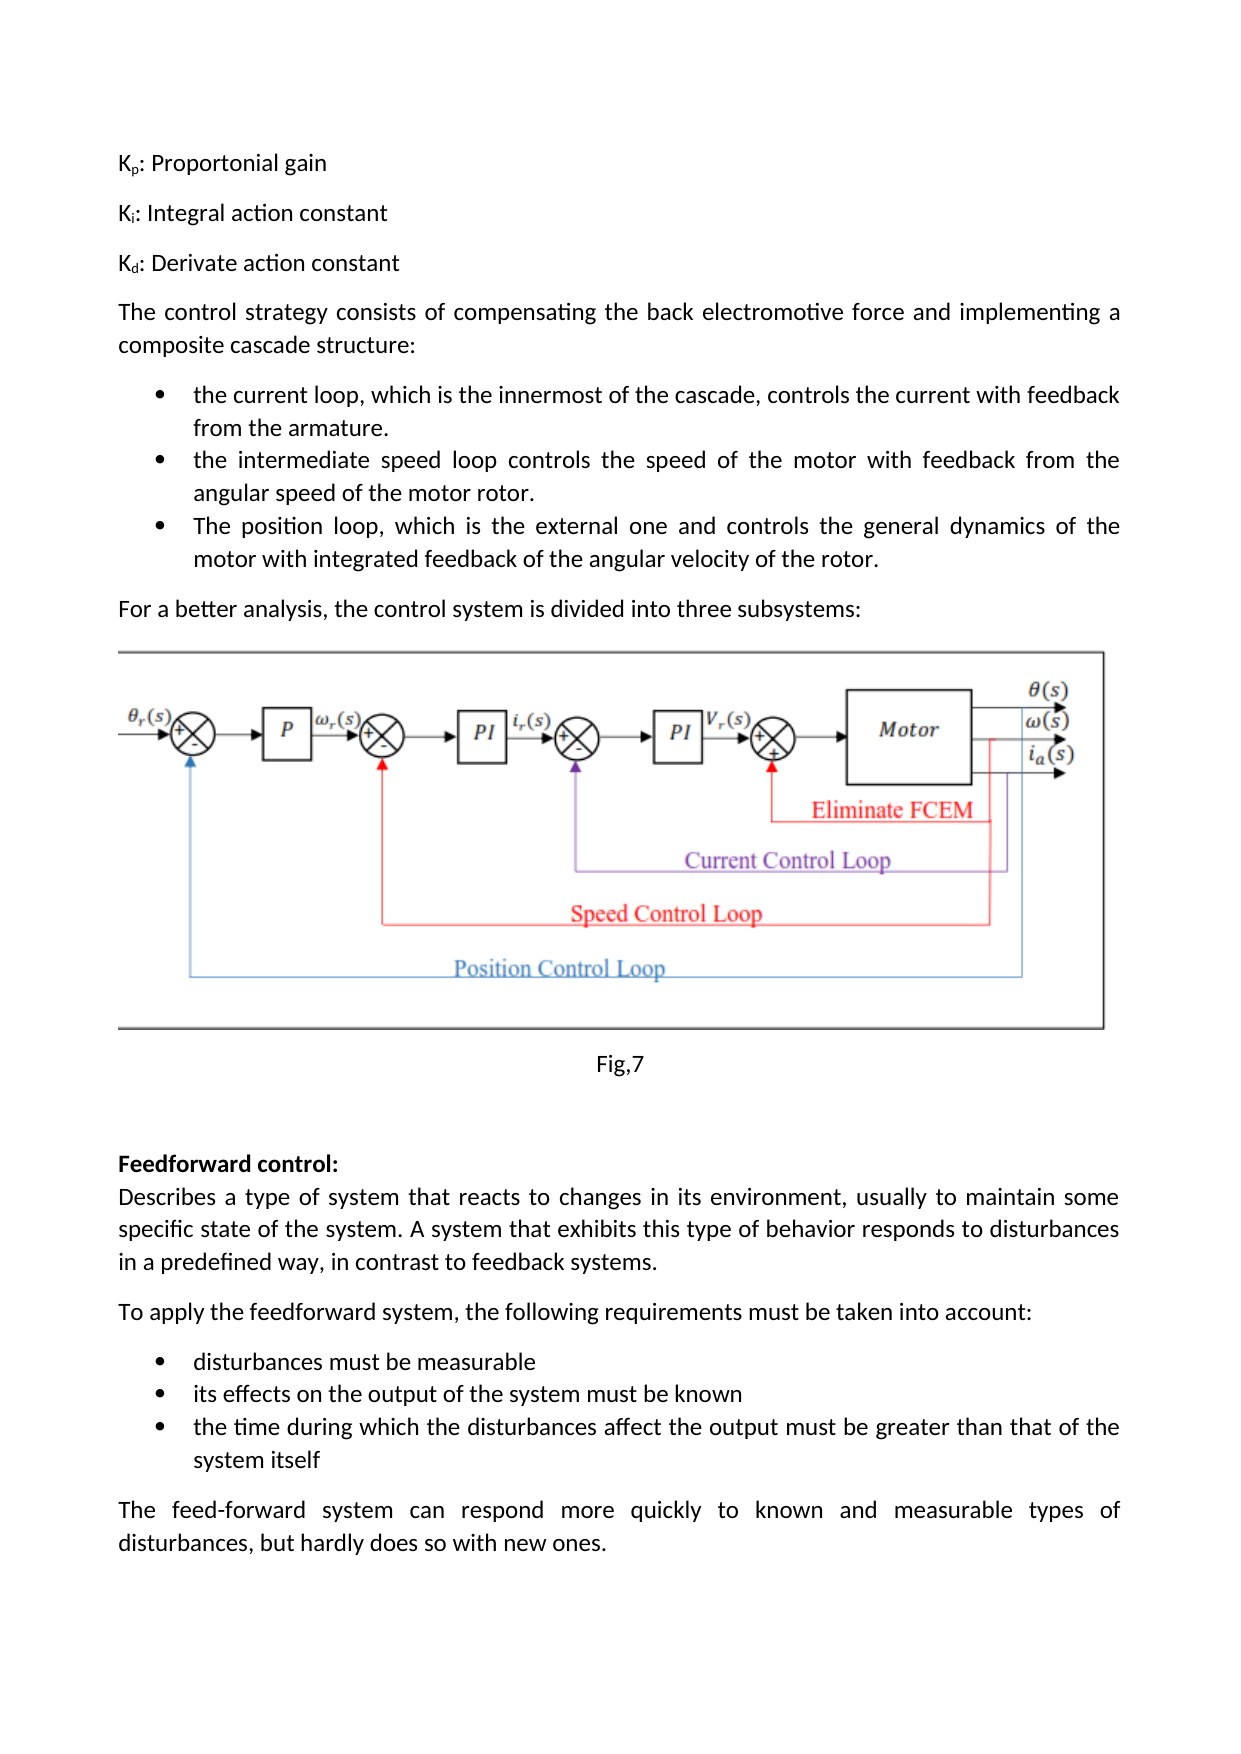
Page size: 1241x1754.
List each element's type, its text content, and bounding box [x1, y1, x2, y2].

text Kp: Proportonial gain [118, 148, 1122, 178]
text Kd: Derivate action constant [118, 247, 1122, 277]
text To apply the feedforward system, the following requirements must be taken into account: [118, 1296, 1122, 1327]
text Fig,7 [118, 1049, 1122, 1079]
text The feed-forward system can respond more quickly to known and measurable types of disturbances, but hardly does so with new ones. [118, 1494, 1122, 1557]
list the time during which the disturbances affect the output must be greater than that of the system itself [156, 1412, 1122, 1475]
list the current loop, which is the innermost of the cascade, controls the current with feedback from the armature. [156, 379, 1122, 442]
text Describes a type of system that reacts to changes in its environment, usually to maintain some specific state of the system. A system that exhibits this type of behavior responds to disturbances in a predefined way, in contrast to feedback systems. [118, 1181, 1122, 1277]
list The position loop, which is the external one and controls the general dynamics of the motor with integrated feedback of the angular velocity of the rotor. [156, 511, 1122, 574]
picture [118, 642, 1106, 1030]
list its effects on the output of the system must be known [156, 1379, 1122, 1409]
list the intermediate speed loop controls the speed of the motor with feedback from the angular speed of the motor rotor. [156, 445, 1122, 508]
subtitle Feedforward control: [118, 1148, 1122, 1178]
list disturbances must be measurable [156, 1346, 1122, 1376]
text For a better analysis, the control system is divided into three subsystems: [118, 593, 1122, 623]
text Ki: Integral action constant [118, 197, 1122, 228]
text The control strategy consists of compensating the back electromotive force and implementing a composite cascade structure: [118, 296, 1122, 360]
